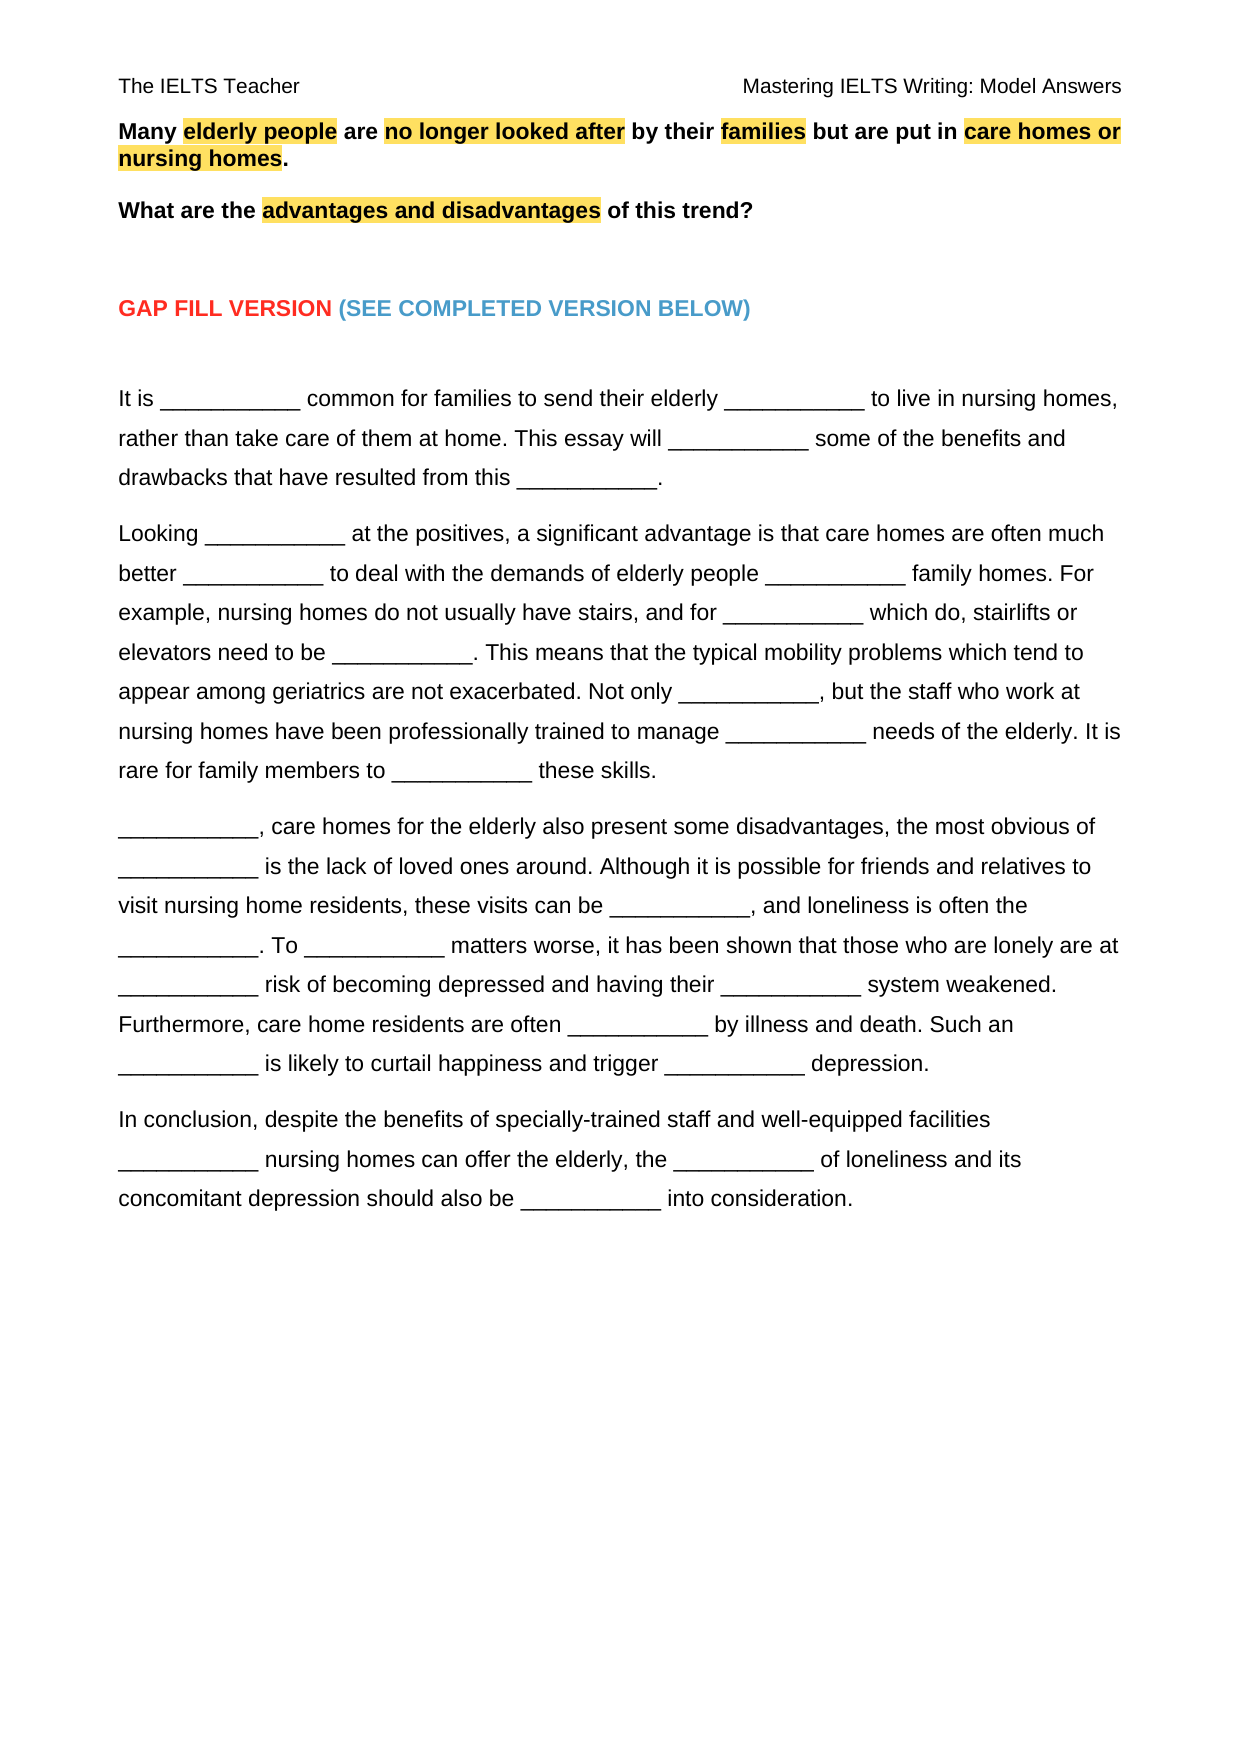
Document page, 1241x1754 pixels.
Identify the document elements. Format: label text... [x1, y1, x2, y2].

text What are the advantages and disadvantages of this trend? [601, 197, 1122, 223]
text ___________, care homes for the elderly also present some disadvantages, the most obvious of ___________ is the lack of loved ones around. Although it is possible for friends and relatives to visit nursing home residents, these visits can be ___________, and loneliness is often the ___________. To ___________ matters worse, it has been shown that those who are lonely are at ___________ risk of becoming depressed and having their ___________ system weakened. Furthermore, care home residents are often ___________ by illness and death. Such an ___________ is likely to curtail happiness and trigger ___________ depression. [118, 813, 1122, 1077]
text GAP FILL VERSION (SEE COMPLETED VERSION BELOW) [118, 295, 1122, 321]
text Many elderly people are no longer looked after by their families but are put in care homes or nursing homes. [118, 118, 1122, 171]
text What are the advantages and disadvantages of this trend? [118, 197, 262, 223]
text It is ___________ common for families to send their elderly ___________ to live in nursing homes, rather than take care of them at home. This essay will ___________ some of the benefits and drawbacks that have resulted from this ___________. [118, 385, 1122, 491]
text Looking ___________ at the positives, a significant advantage is that care homes are often much better ___________ to deal with the demands of elderly people ___________ family homes. For example, nursing homes do not usually have stairs, and for ___________ which do, stairlifts or elevators need to be ___________. This means that the typical mobility problems which tend to appear among geriatrics are not exacerbated. Not only ___________, but the staff who work at nursing homes have been professionally trained to manage ___________ needs of the elderly. It is rare for family members to ___________ these skills. [118, 520, 1122, 783]
text In conclusion, despite the benefits of specially-trained staff and well-equipped facilities ___________ nursing homes can offer the elderly, the ___________ of loneliness and its concomitant depression should also be ___________ into consideration. [118, 1106, 1122, 1212]
